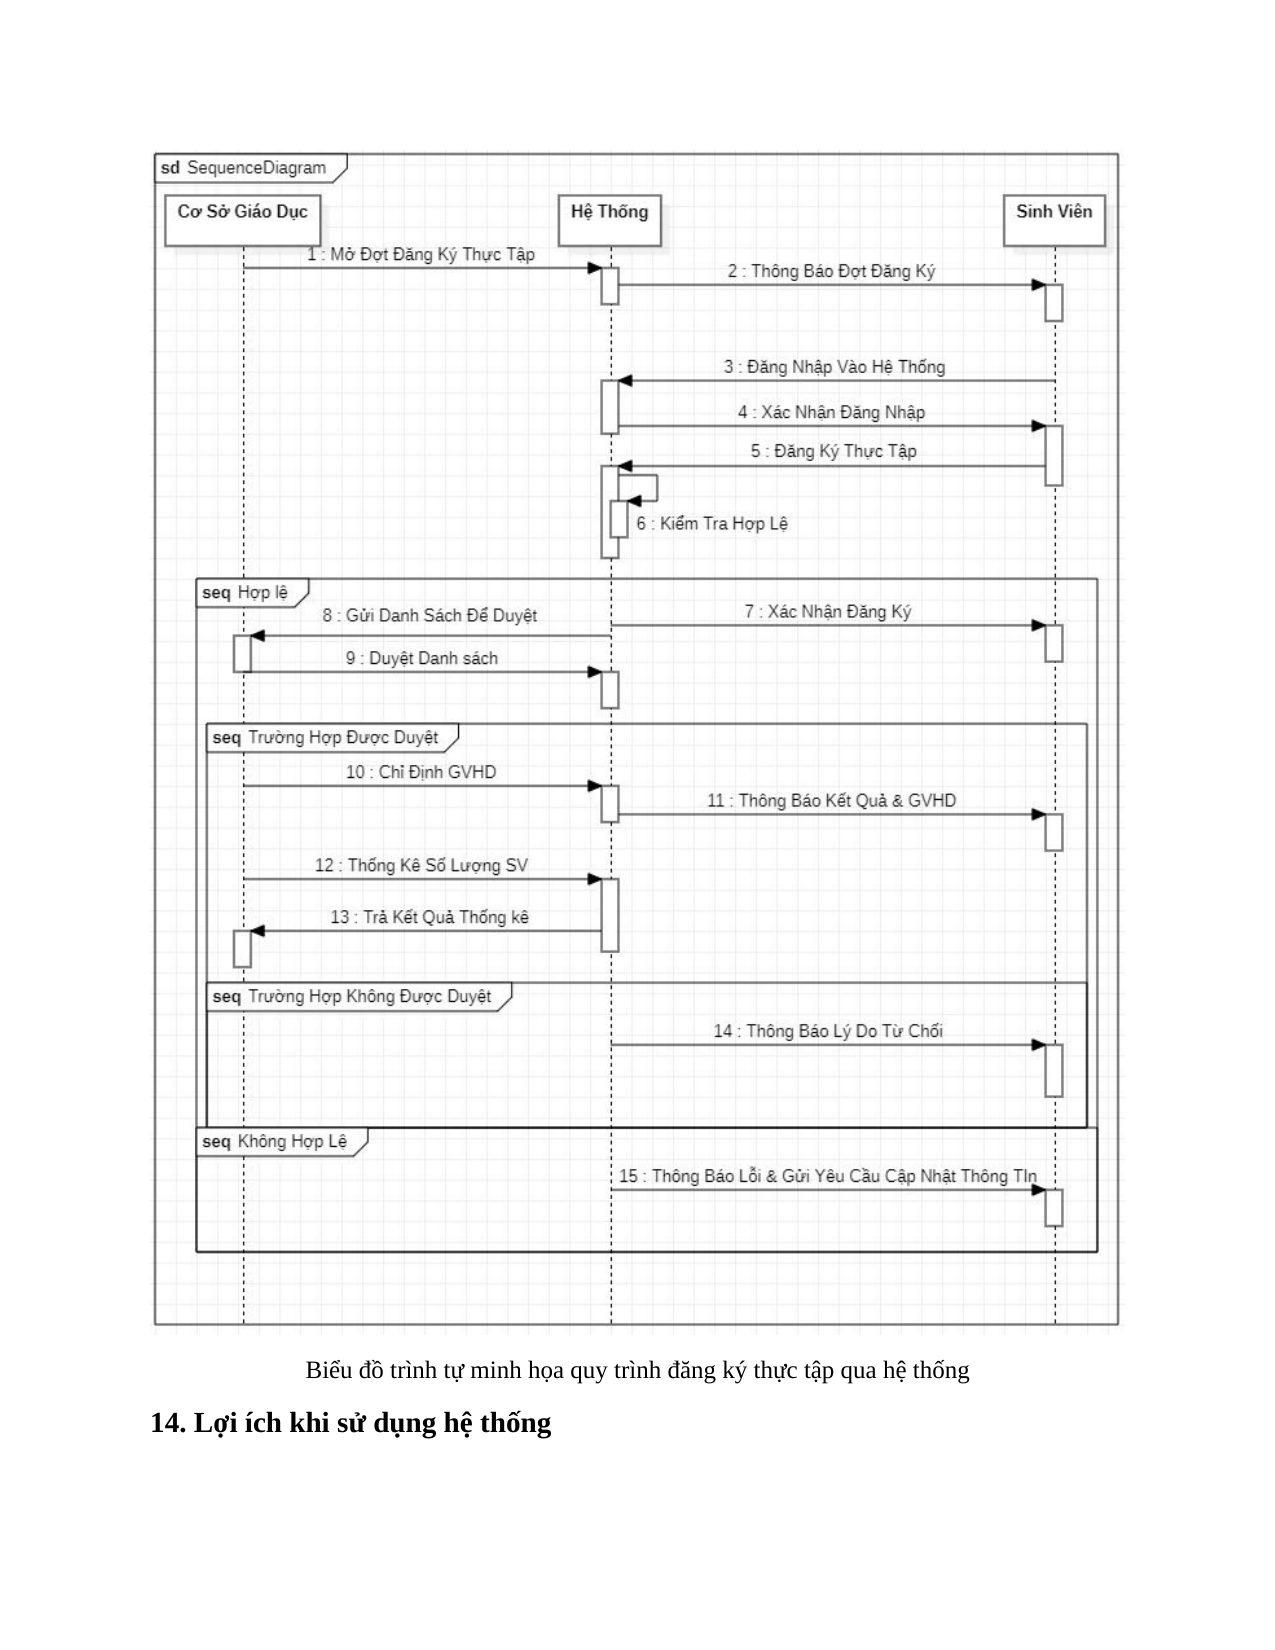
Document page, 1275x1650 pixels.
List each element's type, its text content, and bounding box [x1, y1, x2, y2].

text 14. Lợi ích khi sử dụng hệ thống [150, 1405, 1125, 1439]
text Biểu đồ trình tự minh họa quy trình đăng ký thực tập qua hệ thống [150, 1356, 1125, 1384]
picture [150, 150, 1125, 1335]
